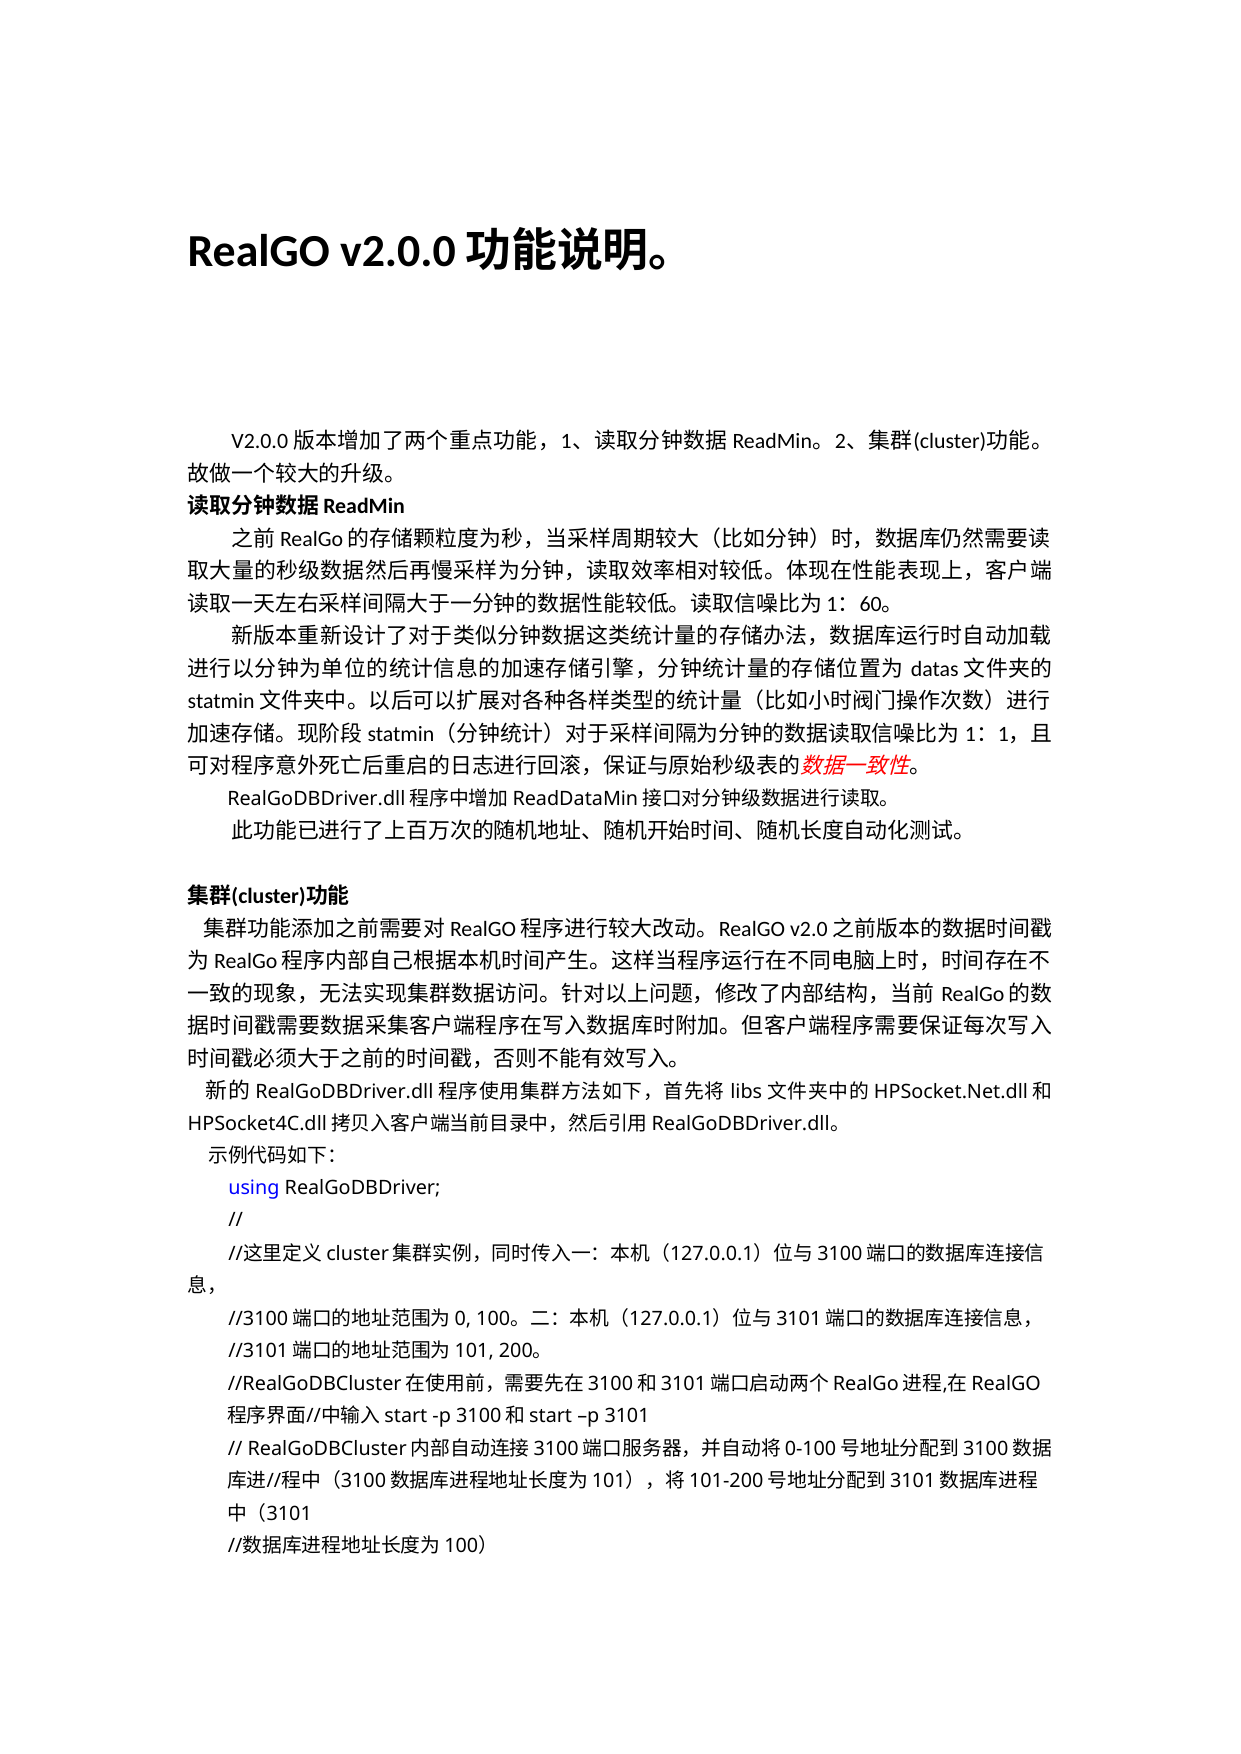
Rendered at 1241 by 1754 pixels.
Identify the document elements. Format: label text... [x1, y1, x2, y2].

text 读取分钟数据ReadMin [187, 488, 1053, 520]
subtitle RealGO v2.0.0功能说明。 [187, 197, 1053, 295]
text //数据库进程地址长度为100） [227, 1528, 1053, 1560]
text // [187, 1203, 1053, 1235]
text //RealGoDBCluster在使用前，需要先在3100和3101端口启动两个RealGo进程,在RealGO程序界面//中输入start -p 3100和start –p 3101 [227, 1365, 1053, 1430]
text RealGoDBDriver.dll程序中增加ReadDataMin接口对分钟级数据进行读取。 [187, 780, 1053, 813]
text 此功能已进行了上百万次的随机地址、随机开始时间、随机长度自动化测试。 [187, 813, 1053, 845]
text 集群功能添加之前需要对RealGO程序进行较大改动。RealGO v2.0之前版本的数据时间戳为RealGo程序内部自己根据本机时间产生。这样当程序运行在不同电脑上时，时间存在不一致的现象，无法实现集群数据访问。针对以上问题，修改了内部结构，当前RealGo的数据时间戳需要数据采集客户端程序在写入数据库时附加。但客户端程序需要保证每次写入时间戳必须大于之前的时间戳，否则不能有效写入。 [187, 910, 1053, 1073]
text V2.0.0版本增加了两个重点功能，1、读取分钟数据ReadMin。2、集群(cluster)功能。故做一个较大的升级。 [187, 423, 1053, 488]
text 集群(cluster)功能 [187, 878, 1053, 910]
text 新版本重新设计了对于类似分钟数据这类统计量的存储办法，数据库运行时自动加载进行以分钟为单位的统计信息的加速存储引擎，分钟统计量的存储位置为datas文件夹的statmin文件夹中。以后可以扩展对各种各样类型的统计量（比如小时阀门操作次数）进行加速存储。现阶段statmin（分钟统计）对于采样间隔为分钟的数据读取信噪比为1：1，且可对程序意外死亡后重启的日志进行回滚，保证与原始秒级表的数据一致性。 [187, 618, 1053, 780]
text // RealGoDBCluster内部自动连接3100端口服务器，并自动将0-100号地址分配到3100数据库进//程中（3100数据库进程地址长度为101），将101-200号地址分配到3101数据库进程中（3101 [227, 1430, 1053, 1528]
text using RealGoDBDriver; [187, 1170, 1053, 1203]
text //这里定义cluster集群实例，同时传入一：本机（127.0.0.1）位与3100端口的数据库连接信息， [187, 1235, 1053, 1300]
text 之前RealGo的存储颗粒度为秒，当采样周期较大（比如分钟）时，数据库仍然需要读取大量的秒级数据然后再慢采样为分钟，读取效率相对较低。体现在性能表现上，客户端读取一天左右采样间隔大于一分钟的数据性能较低。读取信噪比为1：60。 [187, 520, 1053, 618]
text //3101端口的地址范围为101, 200。 [187, 1333, 1053, 1365]
text //3100端口的地址范围为0, 100。二：本机（127.0.0.1）位与3101端口的数据库连接信息， [187, 1300, 1053, 1333]
text 示例代码如下： [187, 1138, 1053, 1170]
text 新的RealGoDBDriver.dll程序使用集群方法如下，首先将libs文件夹中的HPSocket.Net.dll和HPSocket4C.dll拷贝入客户端当前目录中，然后引用RealGoDBDriver.dll。 [187, 1073, 1053, 1138]
